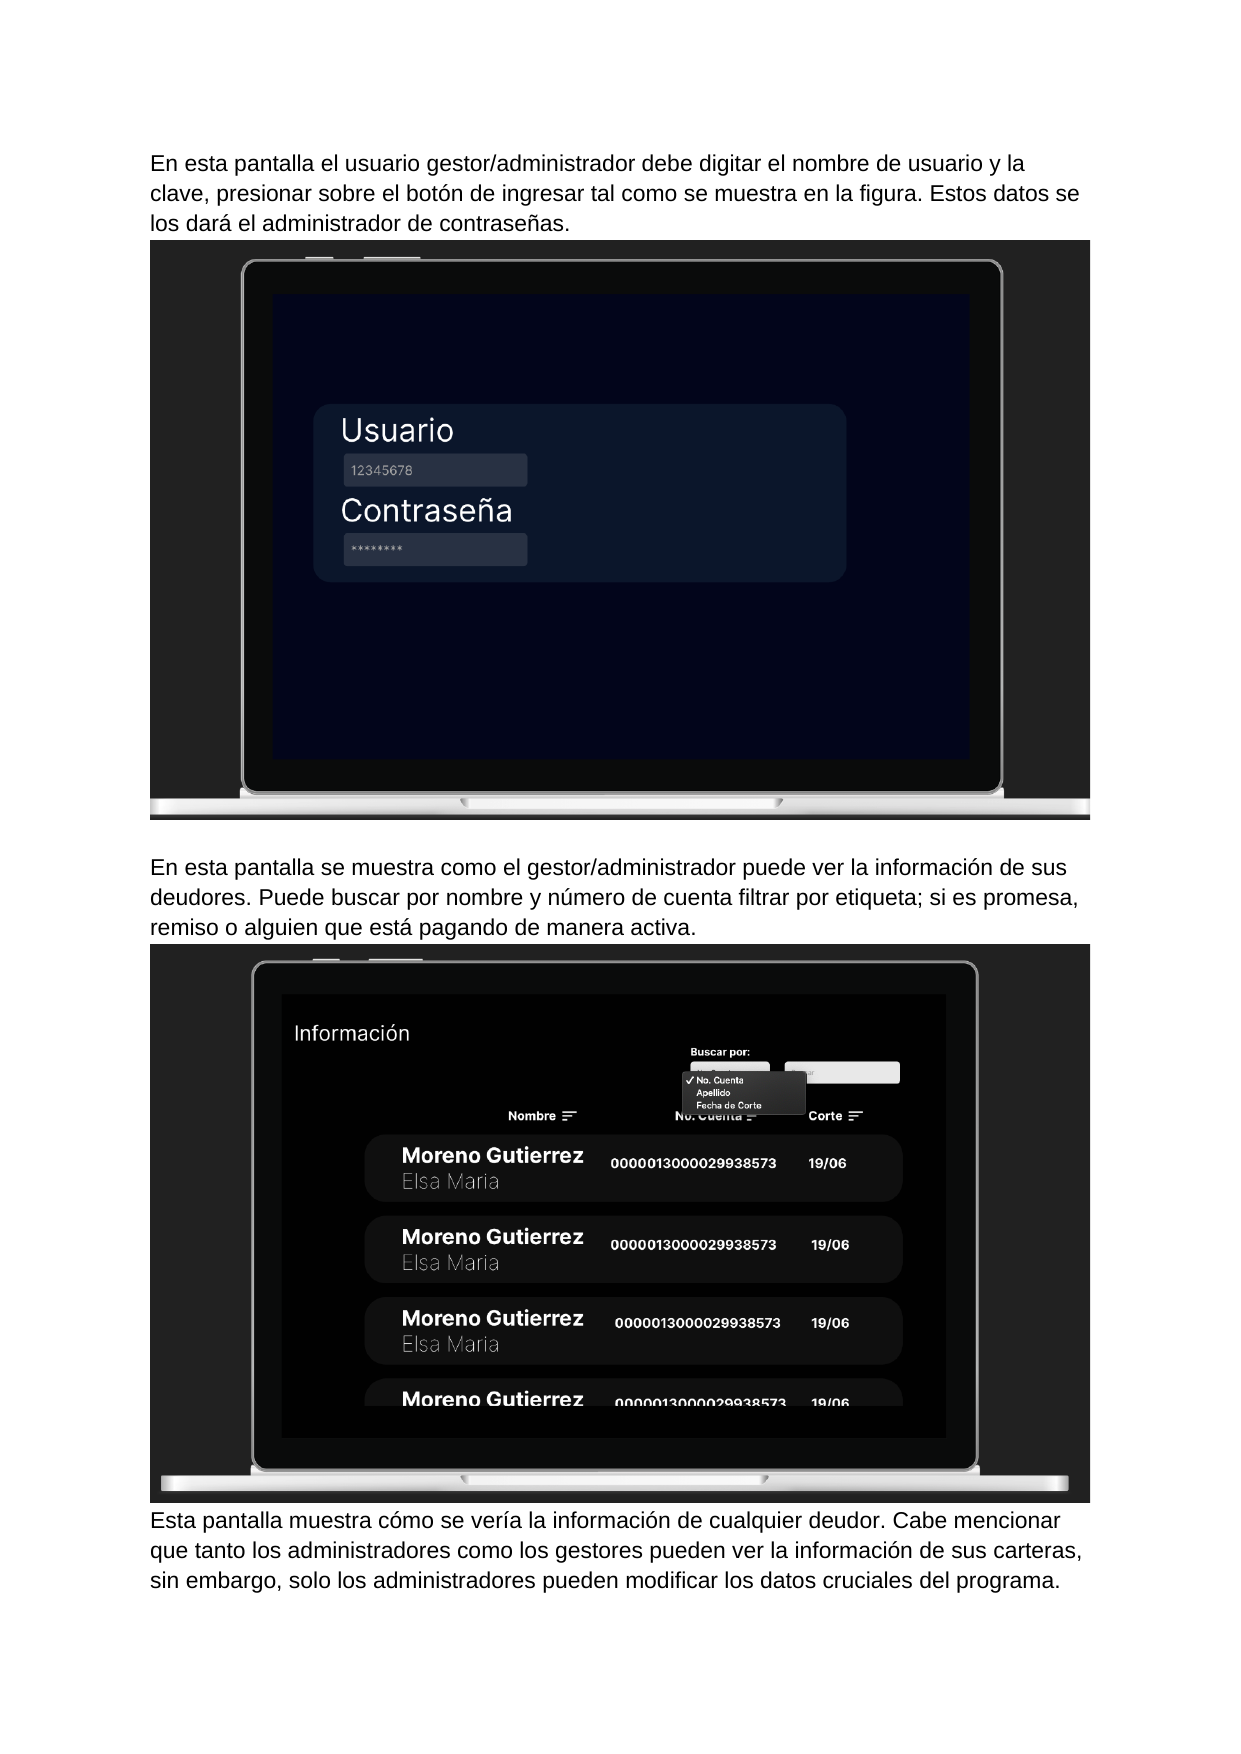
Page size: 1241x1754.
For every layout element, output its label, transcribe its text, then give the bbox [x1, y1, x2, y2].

text En esta pantalla el usuario gestor/administrador debe digitar el nombre de usuario y la clave, presionar sobre el botón de ingresar tal como se muestra en la figura. Estos datos se los dará el administrador de contraseñas. [150, 150, 1090, 237]
picture [150, 944, 1091, 1503]
text Esta pantalla muestra cómo se vería la información de cualquier deudor. Cabe mencionar que tanto los administradores como los gestores pueden ver la información de sus carteras, sin embargo, solo los administradores pueden modificar los datos cruciales del programa. [150, 1507, 1090, 1593]
picture [150, 240, 1091, 820]
text En esta pantalla se muestra como el gestor/administrador puede ver la información de sus deudores. Puede buscar por nombre y número de cuenta filtrar por etiqueta; si es promesa, remiso o alguien que está pagando de manera activa. [150, 854, 1090, 941]
